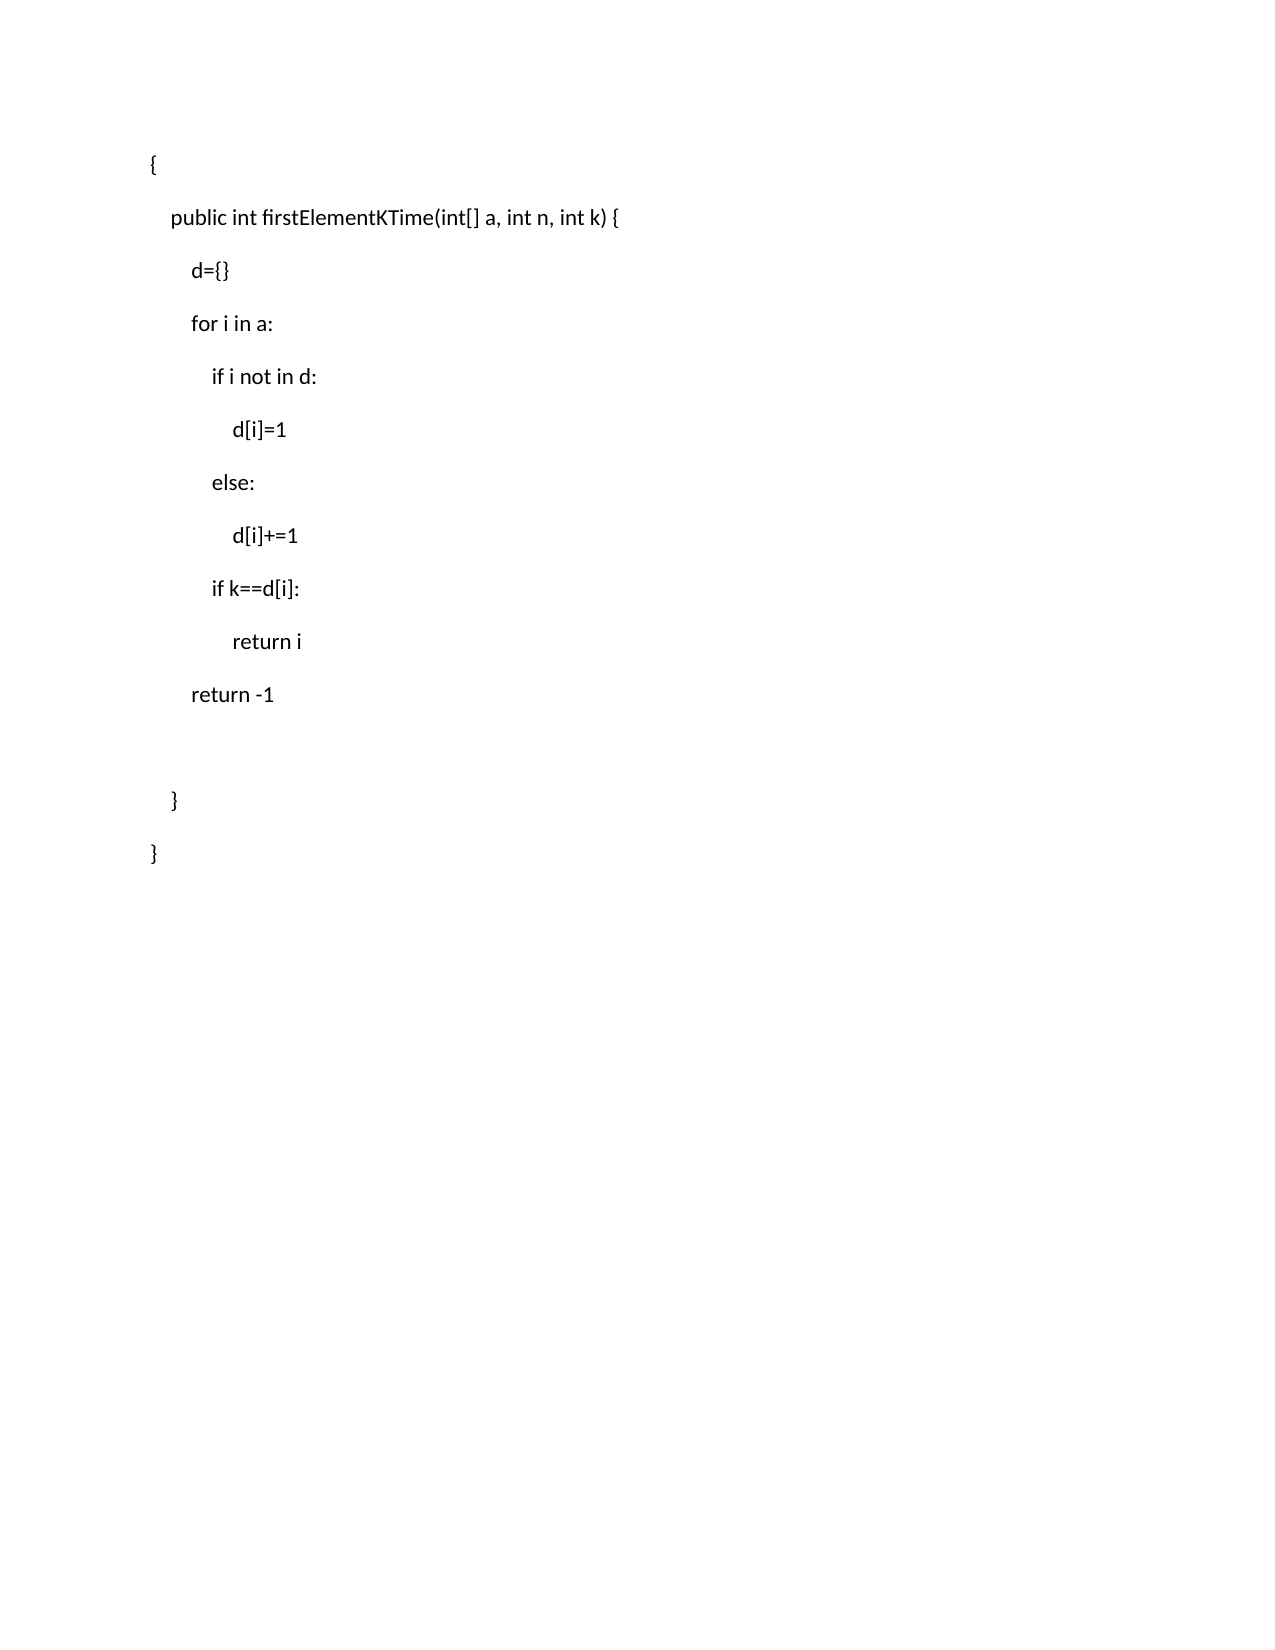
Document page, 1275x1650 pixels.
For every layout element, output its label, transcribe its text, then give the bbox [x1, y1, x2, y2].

text public int firstElementKTime(int[] a, int n, int k) { [150, 203, 1125, 231]
text d={} [150, 256, 1125, 284]
text { [150, 150, 1125, 178]
text } [150, 786, 1125, 814]
text return -1 [150, 680, 1125, 708]
text return i [150, 627, 1125, 655]
text d[i]+=1 [150, 521, 1125, 549]
text if i not in d: [150, 362, 1125, 390]
text } [150, 839, 1125, 867]
text for i in a: [150, 309, 1125, 337]
text d[i]=1 [150, 415, 1125, 443]
text if k==d[i]: [150, 574, 1125, 602]
text else: [150, 468, 1125, 496]
